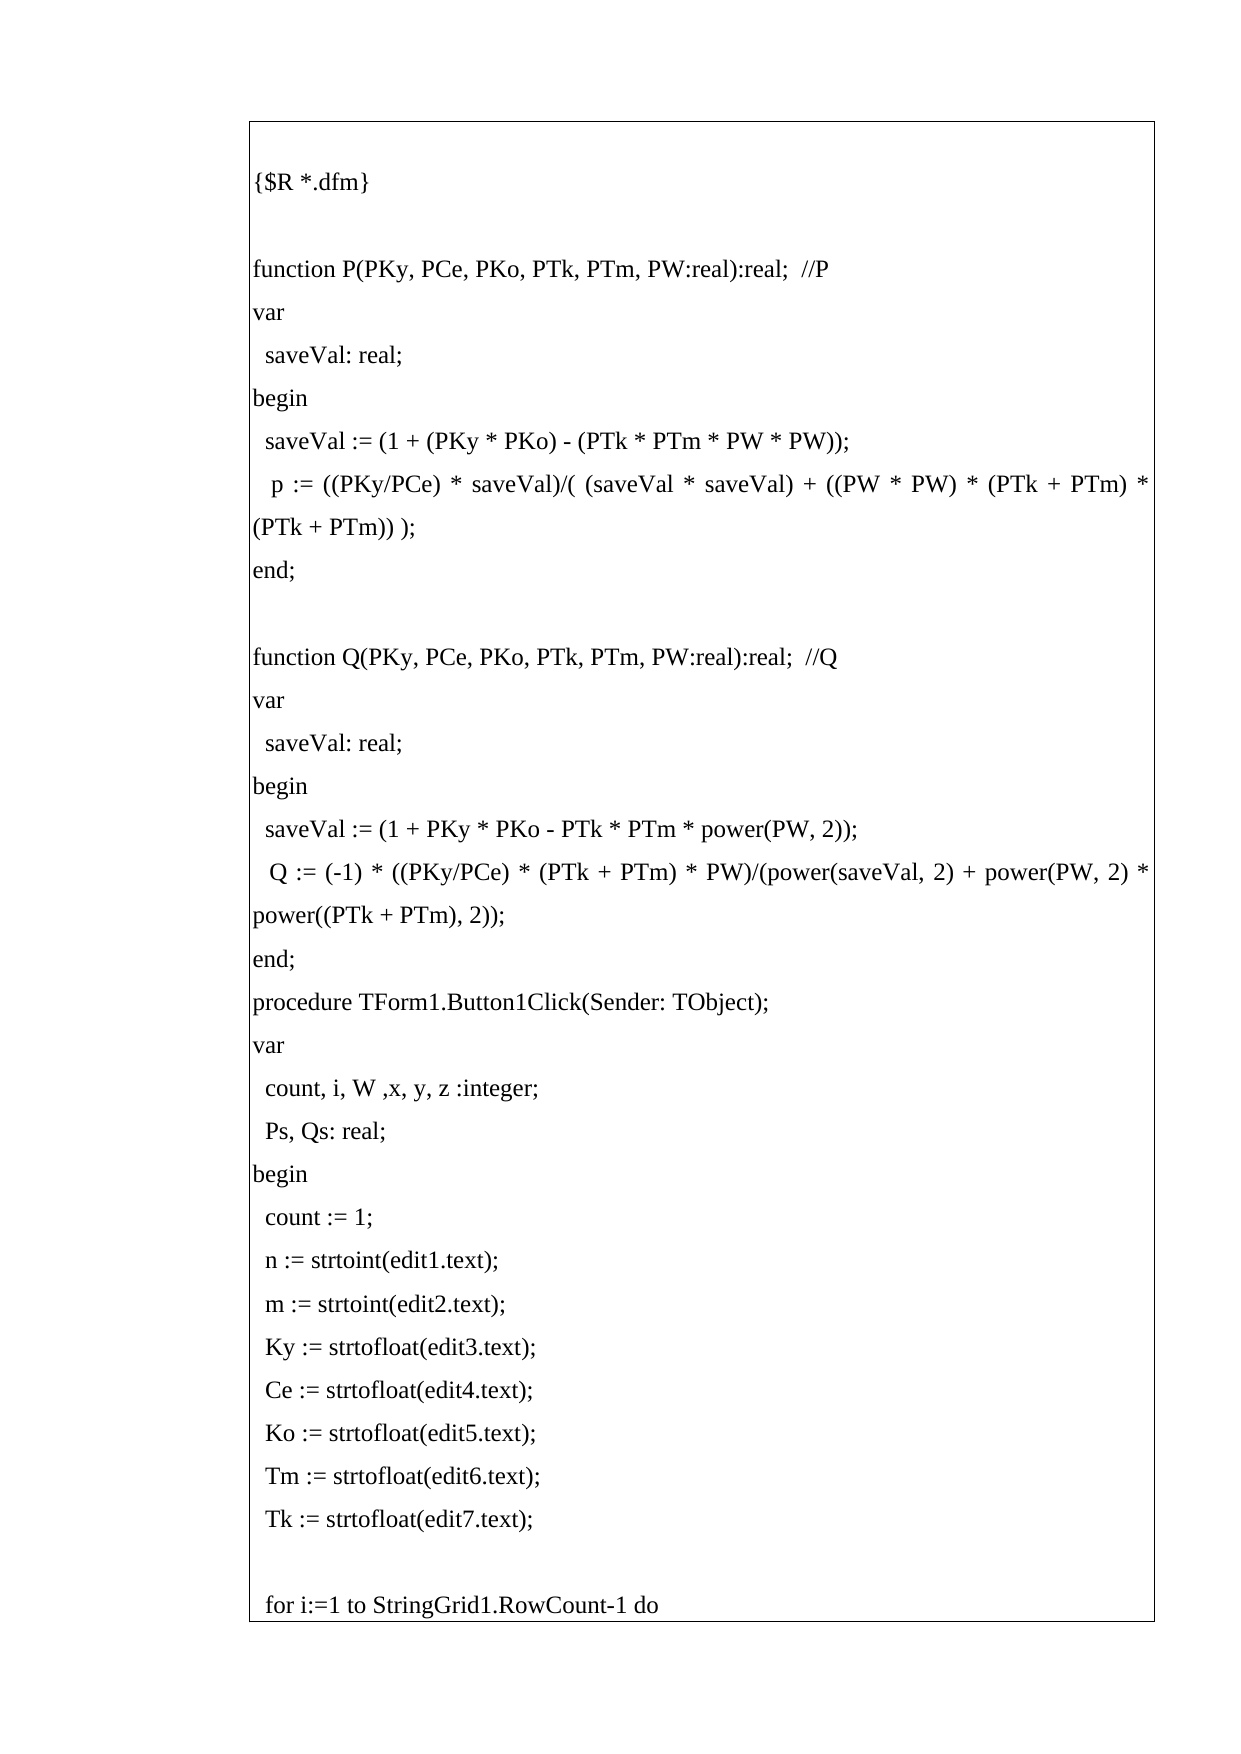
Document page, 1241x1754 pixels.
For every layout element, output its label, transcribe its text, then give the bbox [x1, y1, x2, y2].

text for i:=1 to StringGrid1.RowCount-1 do [250, 1587, 1154, 1621]
text var [250, 1027, 1154, 1059]
text n := strtoint(edit1.text); [250, 1242, 1154, 1274]
text begin [250, 768, 1154, 800]
text Ce := strtofloat(edit4.text); [250, 1372, 1154, 1404]
text var [250, 294, 1154, 326]
text var [250, 682, 1154, 714]
text begin [250, 380, 1154, 412]
text function Q(PKy, PCe, PKo, PTk, PTm, PW:real):real; //Q [250, 639, 1154, 671]
text Q := (-1) * ((PKy/PCe) * (PTk + PTm) * PW)/(power(saveVal, 2) + power(PW, 2) * power((PTk + PTm), 2)); [250, 854, 1154, 929]
text function P(PKy, PCe, PKo, PTk, PTm, PW:real):real; //P [250, 251, 1154, 282]
text saveVal := (1 + (PKy * PKo) - (PTk * PTm * PW * PW)); [250, 423, 1154, 455]
text p := ((PKy/PCe) * saveVal)/( (saveVal * saveVal) + ((PW * PW) * (PTk + PTm) * (PTk + PTm)) ); [250, 466, 1154, 541]
text Ky := strtofloat(edit3.text); [250, 1329, 1154, 1361]
text Tk := strtofloat(edit7.text); [250, 1501, 1154, 1533]
text {$R *.dfm} [250, 164, 1154, 196]
text saveVal: real; [250, 725, 1154, 757]
text m := strtoint(edit2.text); [250, 1286, 1154, 1317]
text count, i, W ,x, y, z :integer; [250, 1070, 1154, 1102]
text begin [250, 1156, 1154, 1188]
text saveVal: real; [250, 337, 1154, 369]
text saveVal := (1 + PKy * PKo - PTk * PTm * power(PW, 2)); [250, 811, 1154, 843]
text Ps, Qs: real; [250, 1113, 1154, 1145]
text count := 1; [250, 1199, 1154, 1231]
text Ko := strtofloat(edit5.text); [250, 1415, 1154, 1447]
text Tm := strtofloat(edit6.text); [250, 1458, 1154, 1490]
text end; [250, 941, 1154, 972]
text procedure TForm1.Button1Click(Sender: TObject); [250, 984, 1154, 1016]
text end; [250, 552, 1154, 584]
